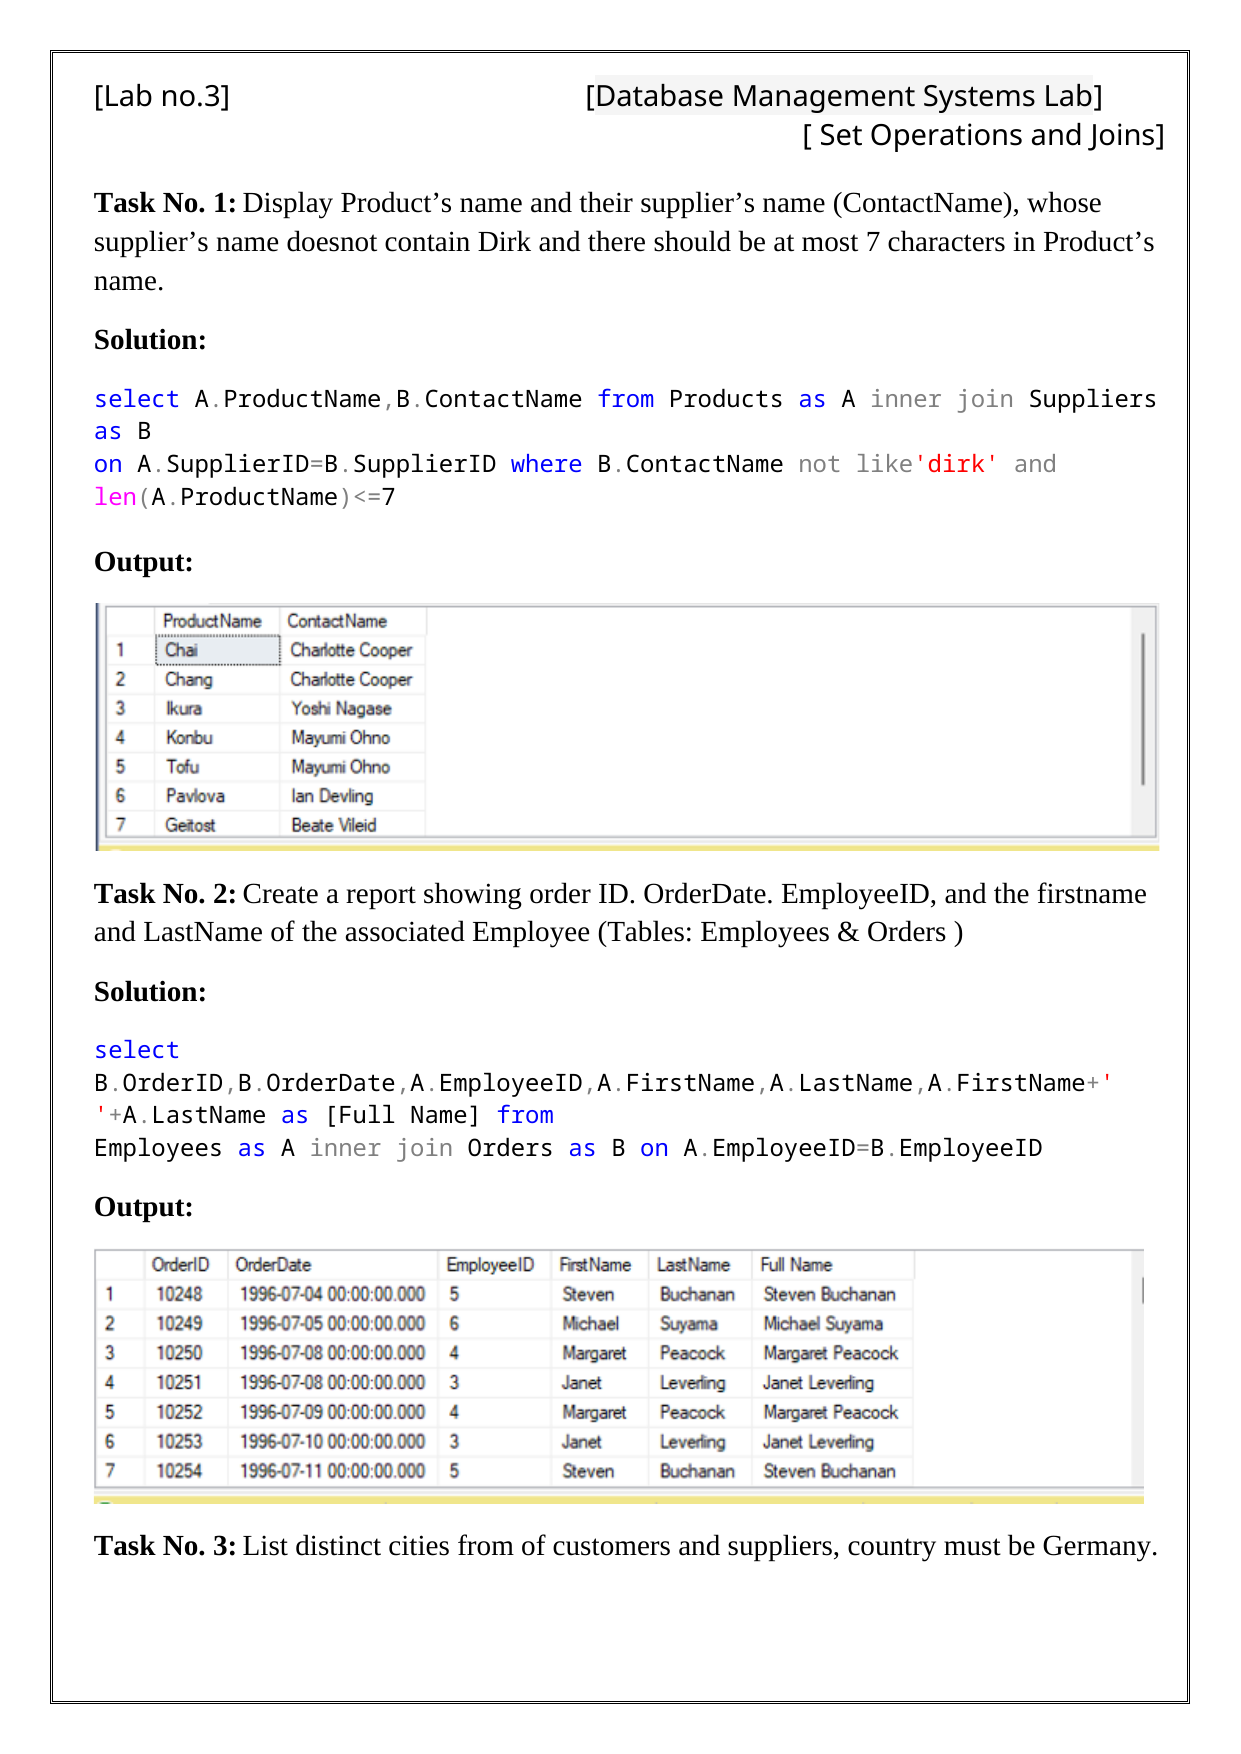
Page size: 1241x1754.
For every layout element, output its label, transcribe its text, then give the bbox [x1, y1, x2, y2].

text Task No. 2: Create a report showing order ID. OrderDate. EmployeeID, and the firstname and LastName of the associated Employee (Tables: Employees & Orders ) [94, 876, 1165, 948]
text Output: [94, 1189, 1165, 1223]
text select B.OrderID,B.OrderDate,A.EmployeeID,A.FirstName,A.LastName,A.FirstName+' '+A.LastName as [Full Name] from [94, 1033, 1165, 1131]
text on A.SupplierID=B.SupplierID where B.ContactName not like'dirk' and len(A.ProductName)<=7 [94, 447, 1165, 512]
picture [93, 1248, 1144, 1504]
text Employees as A inner join Orders as B on A.EmployeeID=B.EmployeeID [94, 1131, 1165, 1163]
text Task No. 1: Display Product’s name and their supplier’s name (ContactName), whose supplier’s name doesnot contain Dirk and there should be at most 7 characters in Product’s name. [94, 186, 1165, 296]
picture [93, 603, 1160, 851]
text Output: [94, 544, 1165, 578]
text Solution: [94, 974, 1165, 1007]
text select A.ProductName,B.ContactName from Products as A inner join Suppliers as B [94, 381, 1165, 447]
text Solution: [94, 322, 1165, 356]
text Task No. 3: List distinct cities from of customers and suppliers, country must be Germany. [94, 1528, 1165, 1562]
